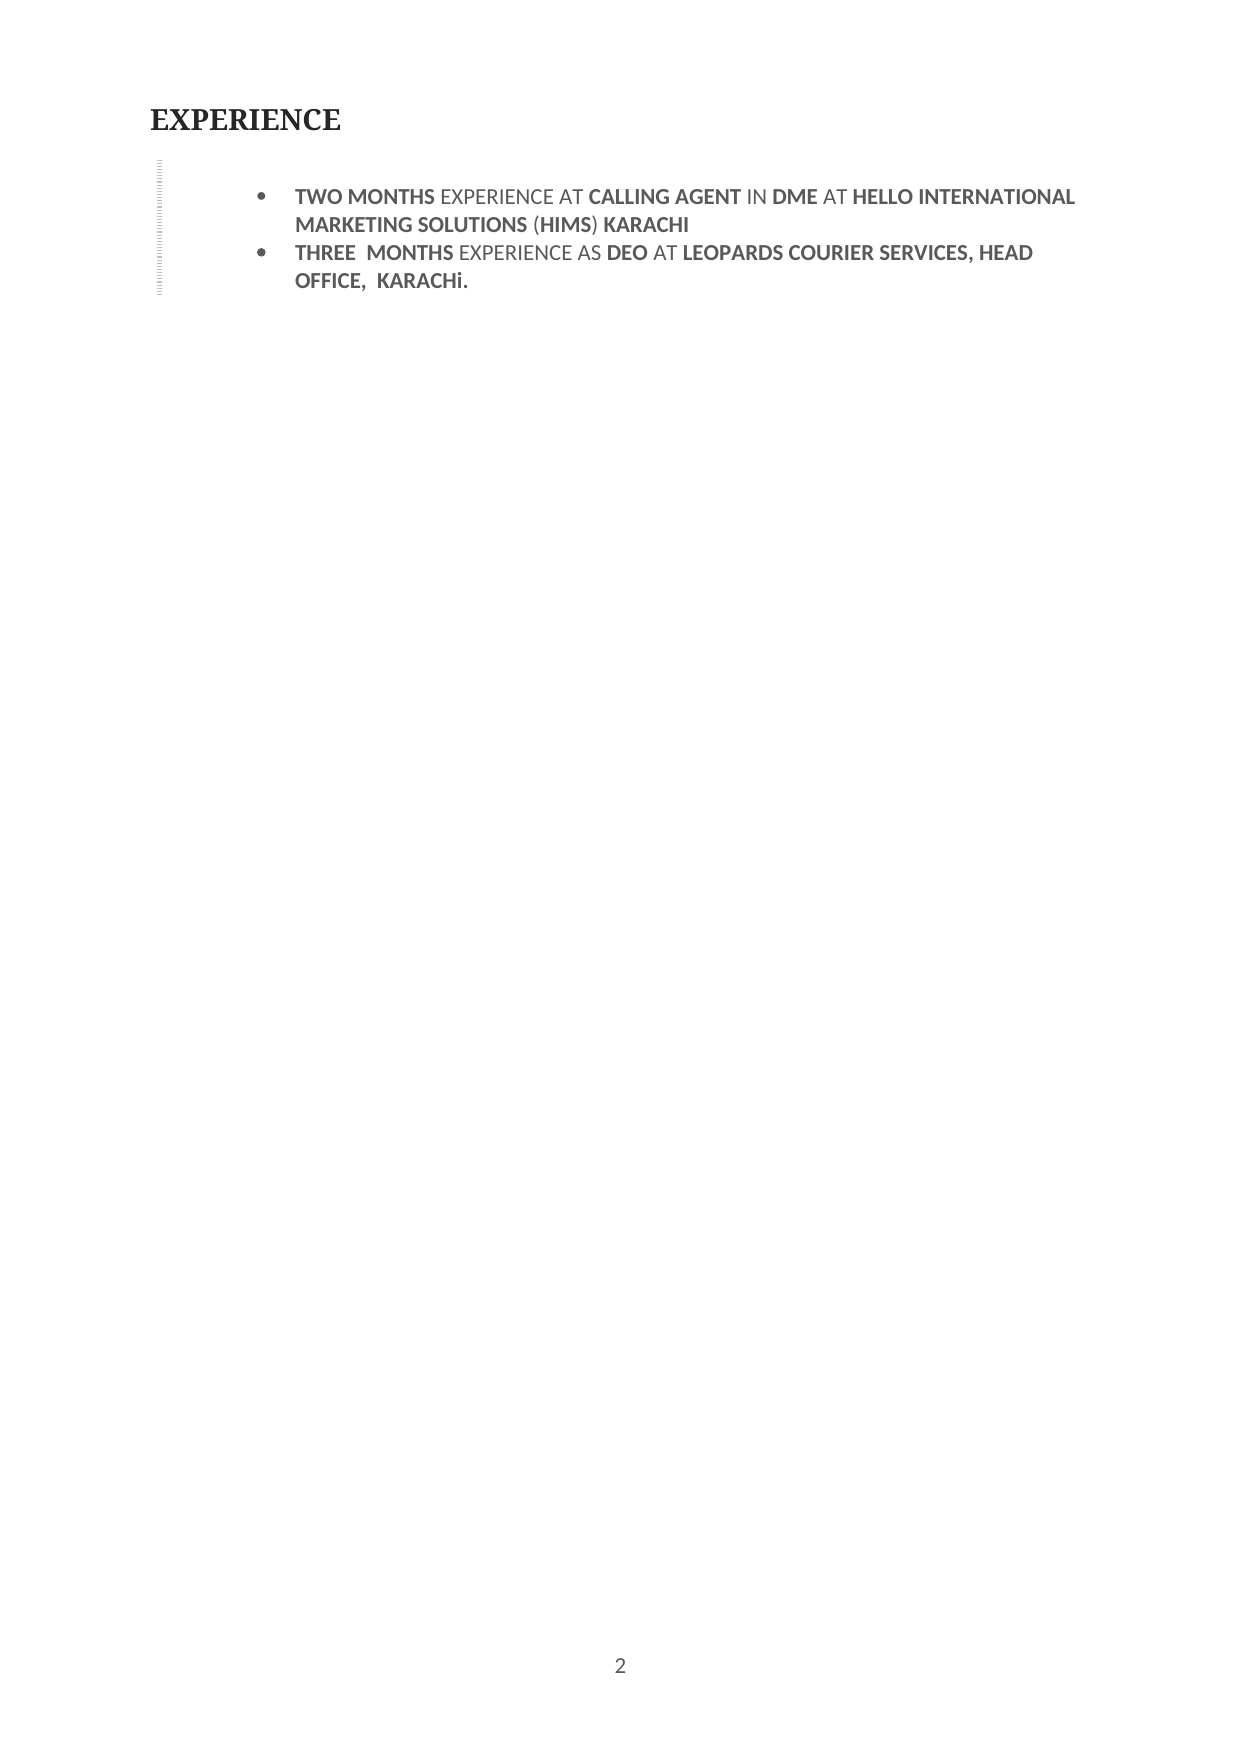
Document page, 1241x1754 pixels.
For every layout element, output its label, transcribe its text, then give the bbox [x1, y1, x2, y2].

table_header TWO MONTHS EXPERIENCE AT CALLING AGENT IN DME AT HELLO INTERNATIONAL MARKETING SOLUTIONS (HIMS) KARACHI THREE MONTHS EXPERIENCE AS DEO AT LEOPARDS COURIER SERVICES, HEAD OFFICE, KARACHi. [160, 160, 1100, 294]
subtitle experience [150, 99, 1090, 139]
